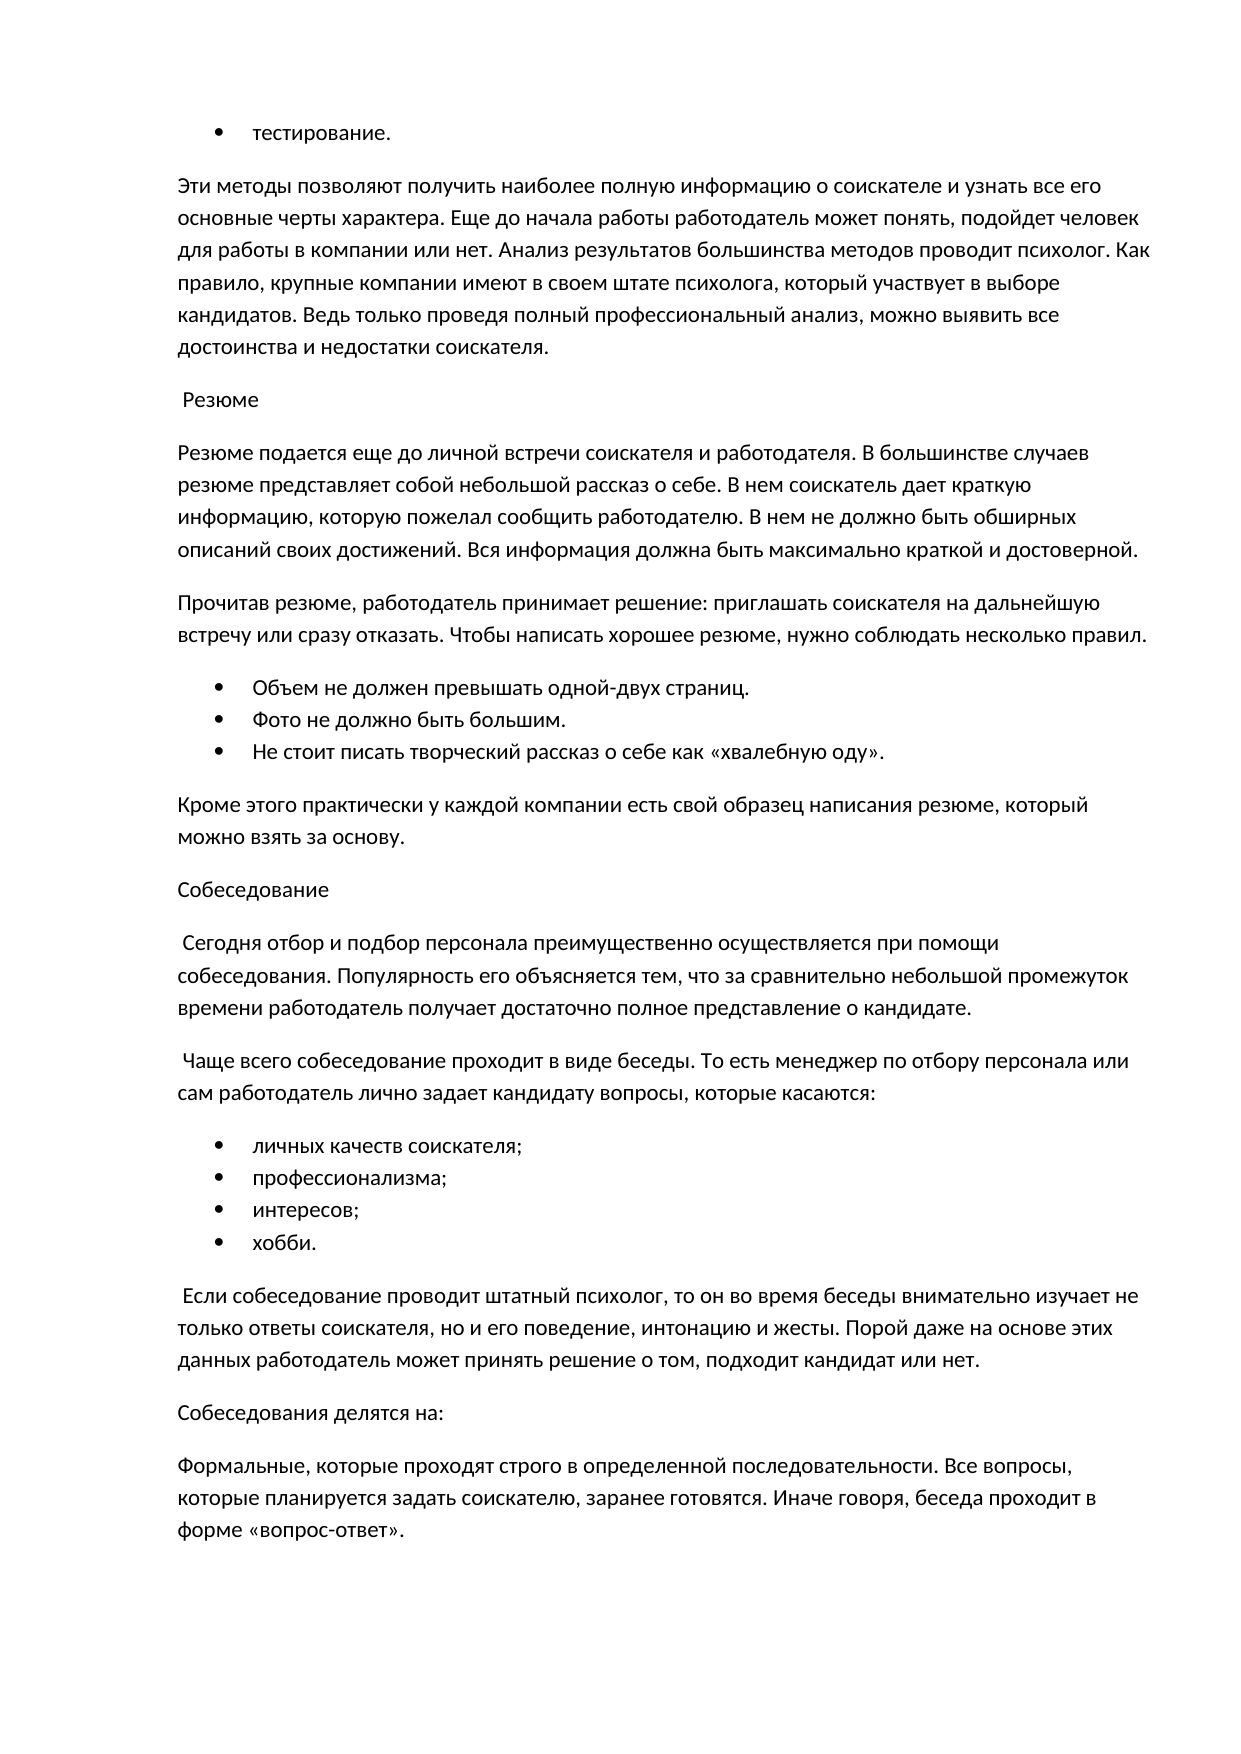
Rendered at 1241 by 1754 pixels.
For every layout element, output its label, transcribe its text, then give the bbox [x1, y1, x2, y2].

text Прочитав резюме, работодатель принимает решение: приглашать соискателя на дальнейшую встречу или сразу отказать. Чтобы написать хорошее резюме, нужно соблюдать несколько правил. [177, 588, 1152, 648]
text Сегодня отбор и подбор персонала преимущественно осуществляется при помощи собеседования. Популярность его объясняется тем, что за сравнительно небольшой промежуток времени работодатель получает достаточно полное представление о кандидате. [177, 928, 1152, 1021]
list тестирование. [215, 118, 1152, 146]
list Объем не должен превышать одной-двух страниц. [215, 673, 1152, 701]
text Формальные, которые проходят строго в определенной последовательности. Все вопросы, которые планируется задать соискателю, заранее готовятся. Иначе говоря, беседа проходит в форме «вопрос-ответ». [177, 1451, 1152, 1543]
text Эти методы позволяют получить наиболее полную информацию о соискателе и узнать все его основные черты характера. Еще до начала работы работодатель может понять, подойдет человек для работы в компании или нет. Анализ результатов большинства методов проводит психолог. Как правило, крупные компании имеют в своем штате психолога, который участвует в выборе кандидатов. Ведь только проведя полный профессиональный анализ, можно выявить все достоинства и недостатки соискателя. [177, 171, 1152, 360]
text Если собеседование проводит штатный психолог, то он во время беседы внимательно изучает не только ответы соискателя, но и его поведение, интонацию и жесты. Порой даже на основе этих данных работодатель может принять решение о том, подходит кандидат или нет. [177, 1281, 1152, 1373]
text Резюме [177, 385, 1152, 413]
text Резюме подается еще до личной встречи соискателя и работодателя. В большинстве случаев резюме представляет собой небольшой рассказ о себе. В нем соискатель дает краткую информацию, которую пожелал сообщить работодателю. В нем не должно быть обширных описаний своих достижений. Вся информация должна быть максимально краткой и достоверной. [177, 438, 1152, 563]
text Чаще всего собеседование проходит в виде беседы. То есть менеджер по отбору персонала или сам работодатель лично задает кандидату вопросы, которые касаются: [177, 1046, 1152, 1106]
list интересов; [215, 1196, 1152, 1223]
list Не стоит писать творческий рассказ о себе как «хвалебную оду». [215, 737, 1152, 765]
list Фото не должно быть большим. [215, 705, 1152, 733]
list личных качеств соискателя; [215, 1131, 1152, 1159]
list профессионализма; [215, 1163, 1152, 1191]
list хобби. [215, 1228, 1152, 1256]
text Кроме этого практически у каждой компании есть свой образец написания резюме, который можно взять за основу. [177, 790, 1152, 851]
text Собеседования делятся на: [177, 1398, 1152, 1426]
text Собеседование [177, 876, 1152, 903]
